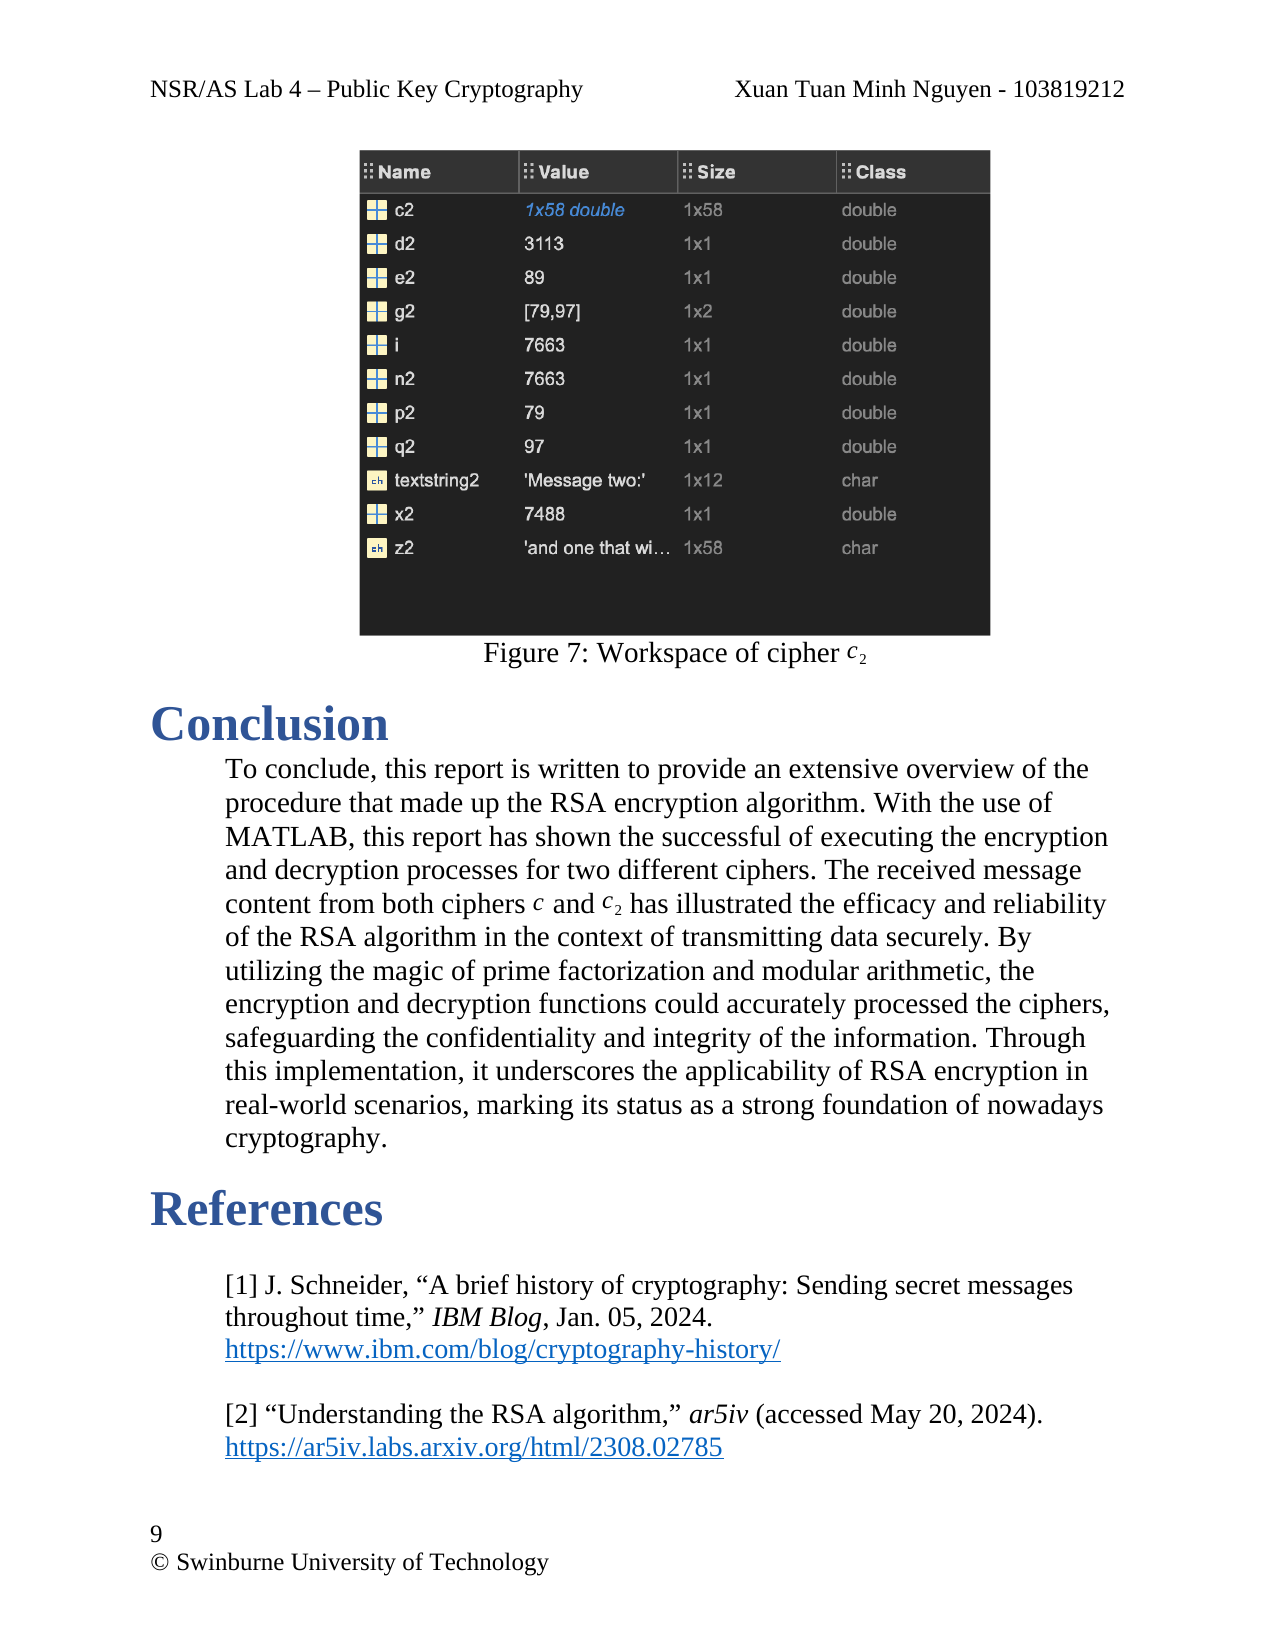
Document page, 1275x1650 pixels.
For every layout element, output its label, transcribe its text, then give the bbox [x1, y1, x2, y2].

subtitle References [150, 1179, 1125, 1237]
text [1] J. Schneider, “A brief history of cryptography: Sending secret messages throughout time,” IBM Blog, Jan. 05, 2024. https://www.ibm.com/blog/cryptography-history/ [225, 1268, 1125, 1365]
text [2] “Understanding the RSA algorithm,” ar5iv (accessed May 20, 2024). [150, 1397, 1125, 1430]
subtitle Conclusion [150, 694, 1125, 752]
picture [359, 150, 991, 636]
text https://ar5iv.labs.arxiv.org/html/2308.02785 [150, 1430, 1125, 1462]
text Figure 7: Workspace of cipher [225, 636, 1125, 669]
text To conclude, this report is written to provide an extensive overview of the procedure that made up the RSA encryption algorithm. With the use of MATLAB, this report has shown the successful of executing the encryption and decryption processes for two different ciphers. The received message content from both ciphers and has illustrated the efficacy and reliability of the RSA algorithm in the context of transmitting data securely. By utilizing the magic of prime factorization and modular arithmetic, the encryption and decryption functions could accurately processed the ciphers, safeguarding the confidentiality and integrity of the information. Through this implementation, it underscores the applicability of RSA encryption in real-world scenarios, marking its status as a strong foundation of nowadays cryptography. [225, 752, 1125, 1154]
